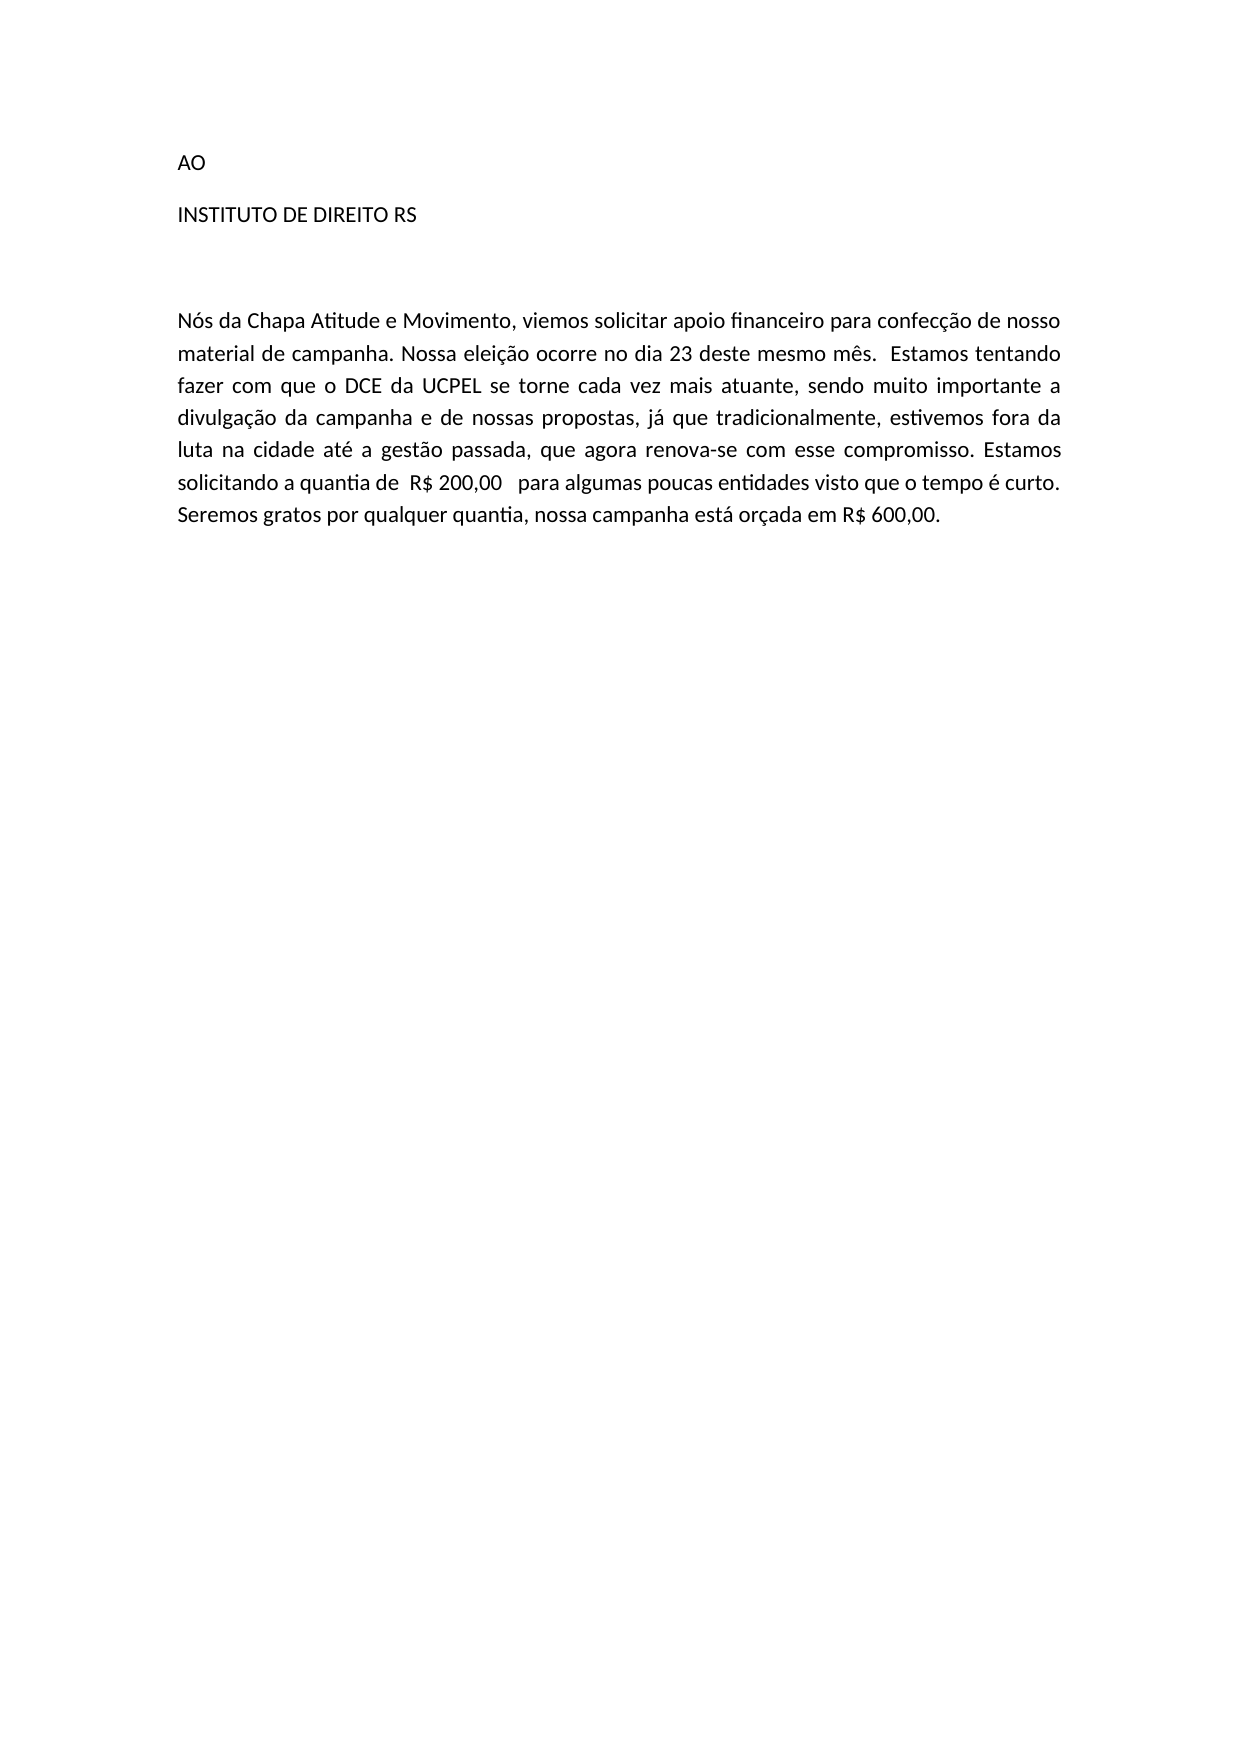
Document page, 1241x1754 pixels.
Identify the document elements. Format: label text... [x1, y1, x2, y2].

text INSTITUTO DE DIREITO RS [177, 201, 1063, 229]
text Nós da Chapa Atitude e Movimento, viemos solicitar apoio financeiro para confecção de nosso material de campanha. Nossa eleição ocorre no dia 23 deste mesmo mês. Estamos tentando fazer com que o DCE da UCPEL se torne cada vez mais atuante, sendo muito importante a divulgação da campanha e de nossas propostas, já que tradicionalmente, estivemos fora da luta na cidade até a gestão passada, que agora renova-se com esse compromisso. Estamos solicitando a quantia de R$ 200,00 para algumas poucas entidades visto que o tempo é curto. Seremos gratos por qualquer quantia, nossa campanha está orçada em R$ 600,00. [177, 307, 1063, 528]
text AO [177, 148, 1063, 176]
